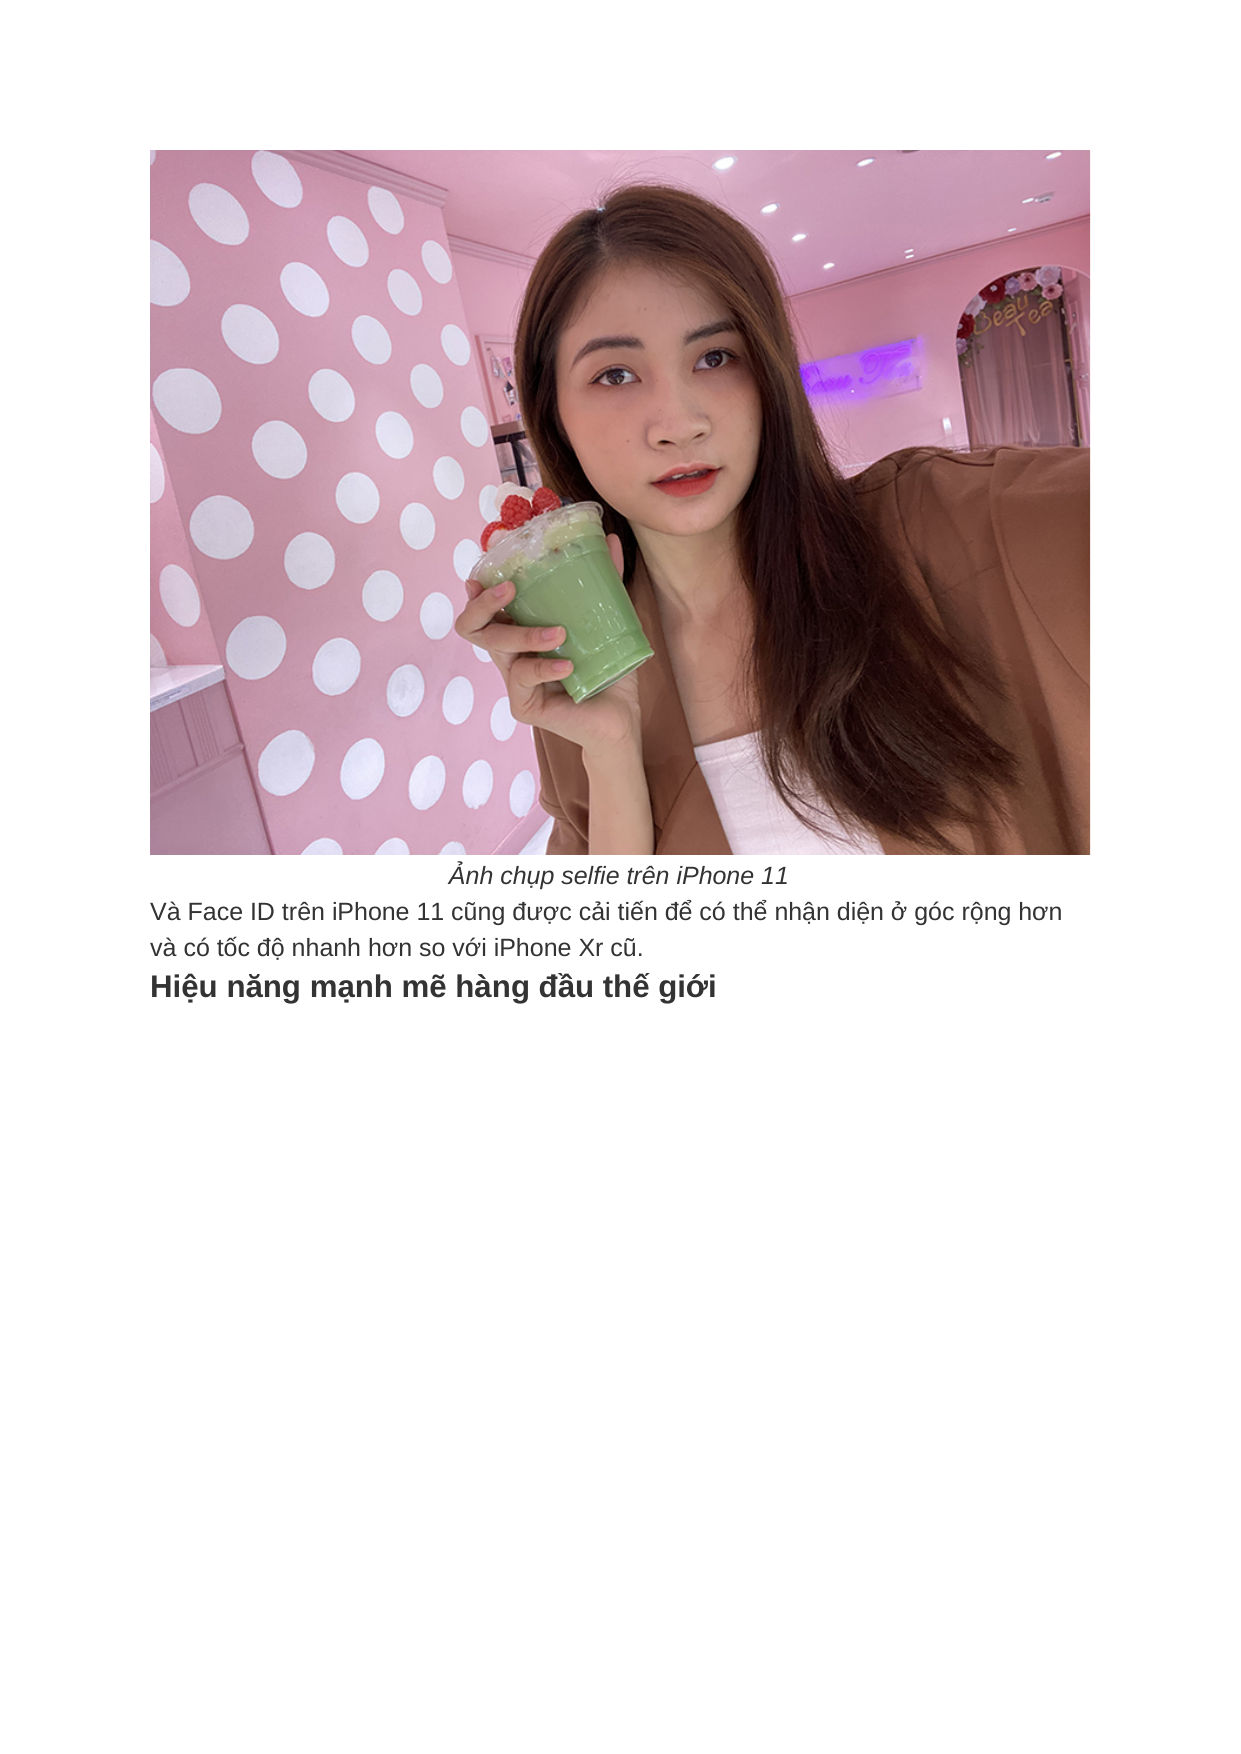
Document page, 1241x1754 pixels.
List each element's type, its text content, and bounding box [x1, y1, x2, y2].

text Ảnh chụp selfie trên iPhone 11 [150, 861, 1090, 889]
text Và Face ID trên iPhone 11 cũng được cải tiến để có thể nhận diện ở góc rộng hơn và có tốc độ nhanh hơn so với iPhone Xr cũ. [150, 897, 1090, 961]
subtitle Hiệu năng mạnh mẽ hàng đầu thế giới [150, 968, 1090, 1004]
picture [150, 150, 1091, 855]
